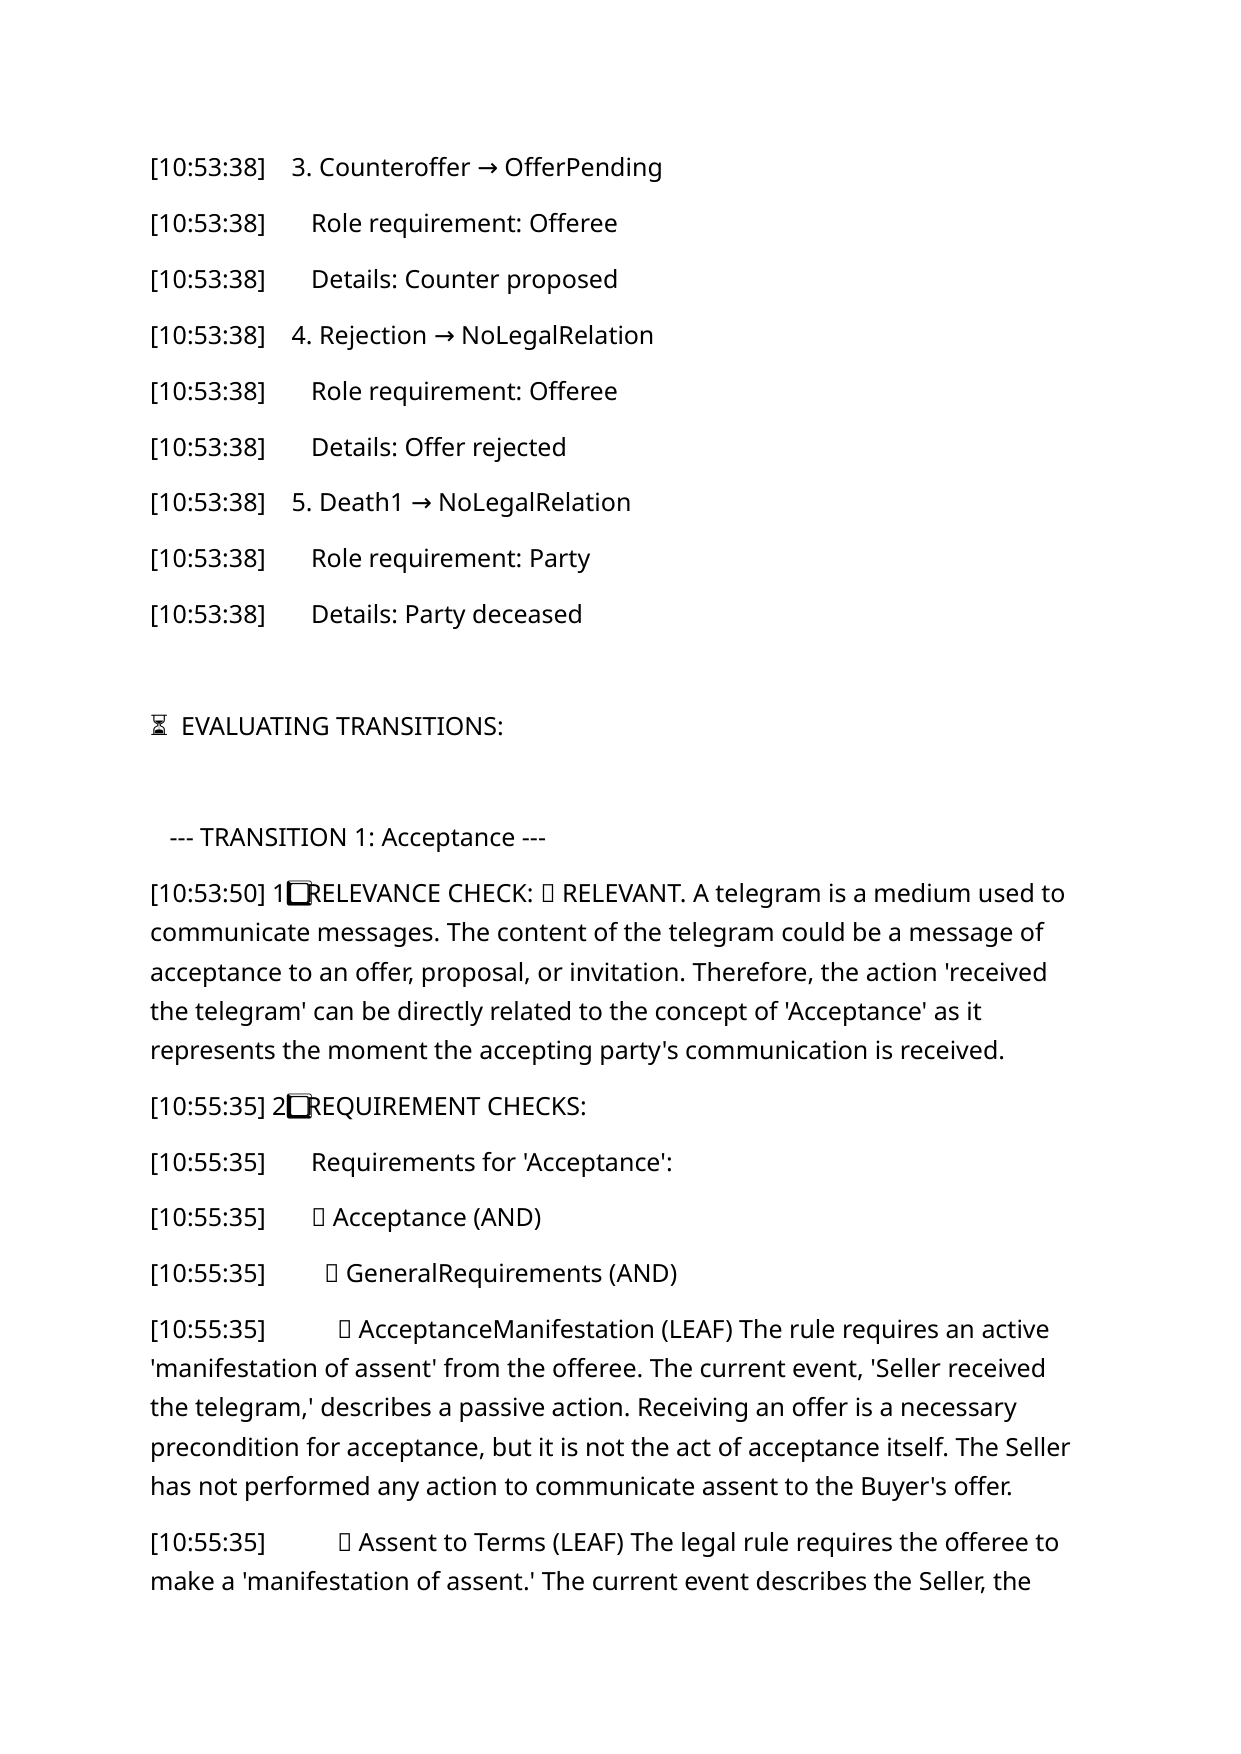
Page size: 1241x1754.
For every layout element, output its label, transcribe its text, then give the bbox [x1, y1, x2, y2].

text [10:53:38] Details: Counter proposed [150, 262, 1090, 296]
text [10:53:38] Role requirement: Party [150, 541, 1090, 575]
text [10:53:38] Details: Party deceased [150, 597, 1090, 631]
text [10:55:35] 🔴 GeneralRequirements (AND) [150, 1256, 1090, 1290]
text [10:53:38] Details: Offer rejected [150, 429, 1090, 463]
text [10:53:38] 4. Rejection → NoLegalRelation [150, 317, 1090, 352]
text [10:53:38] 3. Counteroffer → OfferPending [150, 150, 1090, 184]
text --- TRANSITION 1: Acceptance --- [150, 820, 1090, 854]
text [10:55:35] 🔴 Acceptance (AND) [150, 1200, 1090, 1234]
text [10:53:38] 5. Death1 → NoLegalRelation [150, 485, 1090, 519]
text [10:53:38] Role requirement: Offeree [150, 373, 1090, 407]
text ⏳ EVALUATING TRANSITIONS: [150, 708, 1090, 742]
text [10:53:38] Role requirement: Offeree [150, 206, 1090, 240]
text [150, 1524, 1090, 1597]
text [10:55:35] Requirements for 'Acceptance': [150, 1144, 1090, 1178]
text [10:55:35] 🔴 AcceptanceManifestation (LEAF) The rule requires an active 'manifestation of assent' from the offeree. The current event, 'Seller received the telegram,' describes a passive action. Receiving an offer is a necessary precondition for acceptance, but it is not the act of acceptance itself. The Seller has not performed any action to communicate assent to the Buyer's offer. [150, 1312, 1090, 1502]
text [10:55:35] 2️⃣ REQUIREMENT CHECKS: [150, 1088, 1090, 1122]
text [10:53:50] 1️⃣ RELEVANCE CHECK: ✅ RELEVANT. A telegram is a medium used to communicate messages. The content of the telegram could be a message of acceptance to an offer, proposal, or invitation. Therefore, the action 'received the telegram' can be directly related to the concept of 'Acceptance' as it represents the moment the accepting party's communication is received. [150, 876, 1090, 1067]
